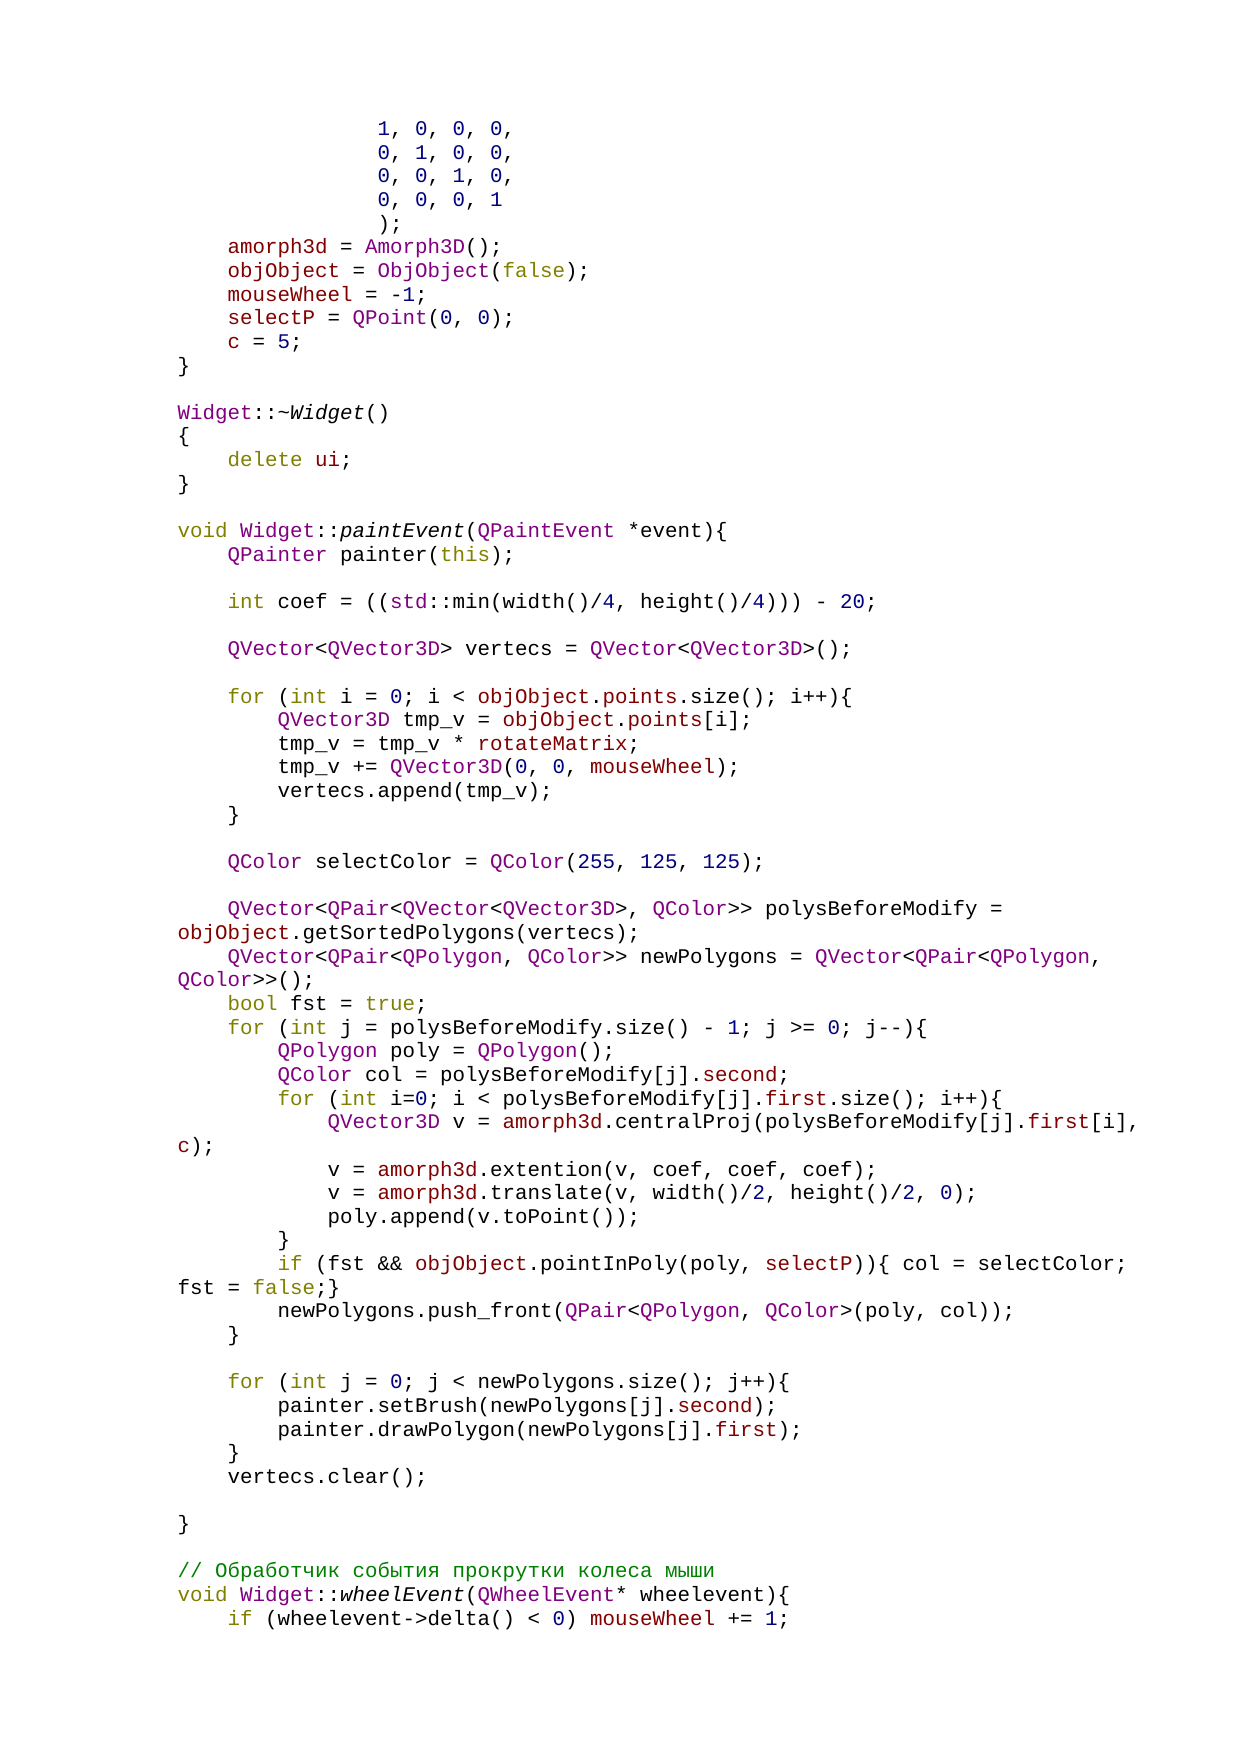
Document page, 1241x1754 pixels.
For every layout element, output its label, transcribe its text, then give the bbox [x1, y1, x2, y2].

text QColor selectColor = QColor(255, 125, 125); [177, 851, 1152, 875]
text { [177, 426, 1152, 449]
text v = amorph3d.extention(v, coef, coef, coef); [177, 1158, 1152, 1182]
text for (int i=0; i < polysBeforeModify[j].first.size(); i++){ [177, 1088, 1152, 1111]
text 0, 0, 0, 1 [177, 189, 1152, 213]
text newPolygons.push_front(QPair<QPolygon, QColor>(poly, col)); [177, 1300, 1152, 1324]
text QVector3D tmp_v = objObject.points[i]; [177, 709, 1152, 733]
text bool fst = true; [177, 993, 1152, 1017]
text objObject = ObjObject(false); [177, 260, 1152, 284]
text } [177, 804, 1152, 827]
text v = amorph3d.translate(v, width()/2, height()/2, 0); [177, 1182, 1152, 1206]
text selectP = QPoint(0, 0); [177, 307, 1152, 331]
text mouseWheel = -1; [177, 284, 1152, 307]
text vertecs.clear(); [177, 1466, 1152, 1489]
text poly.append(v.toPoint()); [177, 1206, 1152, 1229]
text QVector3D v = amorph3d.centralProj(polysBeforeModify[j].first[i], c); [177, 1111, 1152, 1158]
text if (wheelevent->delta() < 0) mouseWheel += 1; [177, 1608, 1152, 1631]
text } [177, 1229, 1152, 1253]
text QVector<QPair<QVector<QVector3D>, QColor>> polysBeforeModify = objObject.getSortedPolygons(vertecs); [177, 898, 1152, 946]
text c = 5; [177, 331, 1152, 354]
text 0, 0, 1, 0, [177, 165, 1152, 189]
text } [177, 473, 1152, 496]
text void Widget::paintEvent(QPaintEvent *event){ [177, 520, 1152, 544]
text Widget::~Widget() [177, 402, 1152, 426]
text tmp_v = tmp_v * rotateMatrix; [177, 733, 1152, 757]
text 1, 0, 0, 0, [177, 118, 1152, 142]
text ); [177, 213, 1152, 236]
text QVector<QPair<QPolygon, QColor>> newPolygons = QVector<QPair<QPolygon, QColor>>(); [177, 946, 1152, 993]
text } [177, 1513, 1152, 1537]
text } [177, 1442, 1152, 1466]
text for (int j = polysBeforeModify.size() - 1; j >= 0; j--){ [177, 1017, 1152, 1040]
text for (int i = 0; i < objObject.points.size(); i++){ [177, 686, 1152, 709]
text } [177, 354, 1152, 378]
text int coef = ((std::min(width()/4, height()/4))) - 20; [177, 591, 1152, 615]
text QPolygon poly = QPolygon(); [177, 1040, 1152, 1064]
text amorph3d = Amorph3D(); [177, 236, 1152, 260]
text } [177, 1324, 1152, 1348]
text painter.setBrush(newPolygons[j].second); [177, 1395, 1152, 1419]
text for (int j = 0; j < newPolygons.size(); j++){ [177, 1371, 1152, 1395]
text // Обработчик события прокрутки колеса мыши [177, 1561, 1152, 1584]
text painter.drawPolygon(newPolygons[j].first); [177, 1419, 1152, 1442]
text QColor col = polysBeforeModify[j].second; [177, 1064, 1152, 1088]
text 0, 1, 0, 0, [177, 142, 1152, 165]
text if (fst && objObject.pointInPoly(poly, selectP)){ col = selectColor; fst = false;} [177, 1253, 1152, 1300]
text QPainter painter(this); [177, 544, 1152, 567]
text QVector<QVector3D> vertecs = QVector<QVector3D>(); [177, 638, 1152, 662]
text void Widget::wheelEvent(QWheelEvent* wheelevent){ [177, 1584, 1152, 1608]
text vertecs.append(tmp_v); [177, 780, 1152, 804]
text delete ui; [177, 449, 1152, 473]
text tmp_v += QVector3D(0, 0, mouseWheel); [177, 757, 1152, 780]
